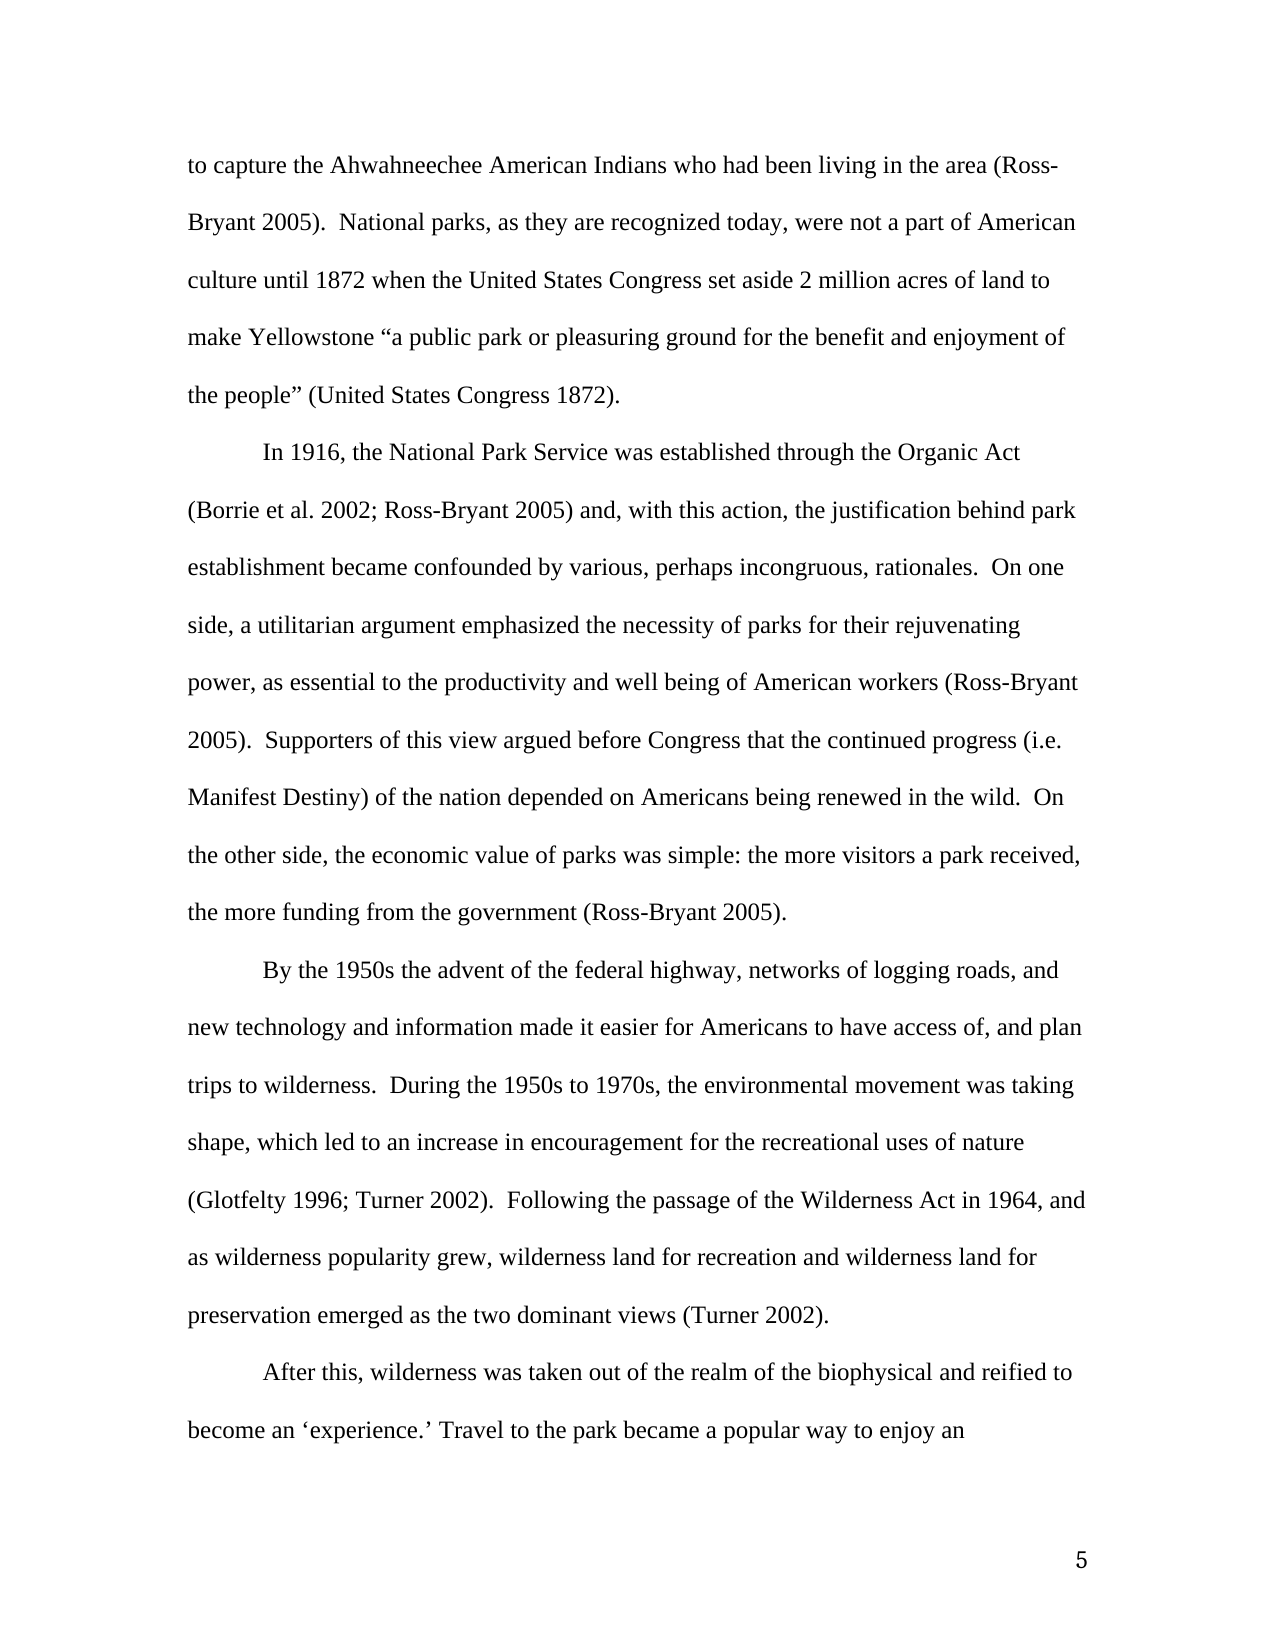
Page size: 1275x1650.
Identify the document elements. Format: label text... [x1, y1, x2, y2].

text By the 1950s the advent of the federal highway, networks of logging roads, and new technology and information made it easier for Americans to have access of, and plan trips to wilderness. During the 1950s to 1970s, the environmental movement was taking shape, which led to an increase in encouragement for the recreational uses of nature (Glotfelty 1996; Turner 2002). Following the passage of the Wilderness Act in 1964, and as wilderness popularity grew, wilderness land for recreation and wilderness land for preservation emerged as the two dominant views (Turner 2002). [187, 955, 1087, 1329]
text In 1916, the National Park Service was established through the Organic Act (Borrie et al. 2002; Ross-Bryant 2005) and, with this action, the justification behind park establishment became confounded by various, perhaps incongruous, rationales. On one side, a utilitarian argument emphasized the necessity of parks for their rejuvenating power, as essential to the productivity and well being of American workers (Ross-Bryant 2005). Supporters of this view argued before Congress that the continued progress (i.e. Manifest Destiny) of the nation depended on Americans being renewed in the wild. On the other side, the economic value of parks was simple: the more visitors a park received, the more funding from the government (Ross-Bryant 2005). [187, 437, 1087, 926]
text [187, 150, 1087, 409]
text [187, 1357, 1087, 1444]
